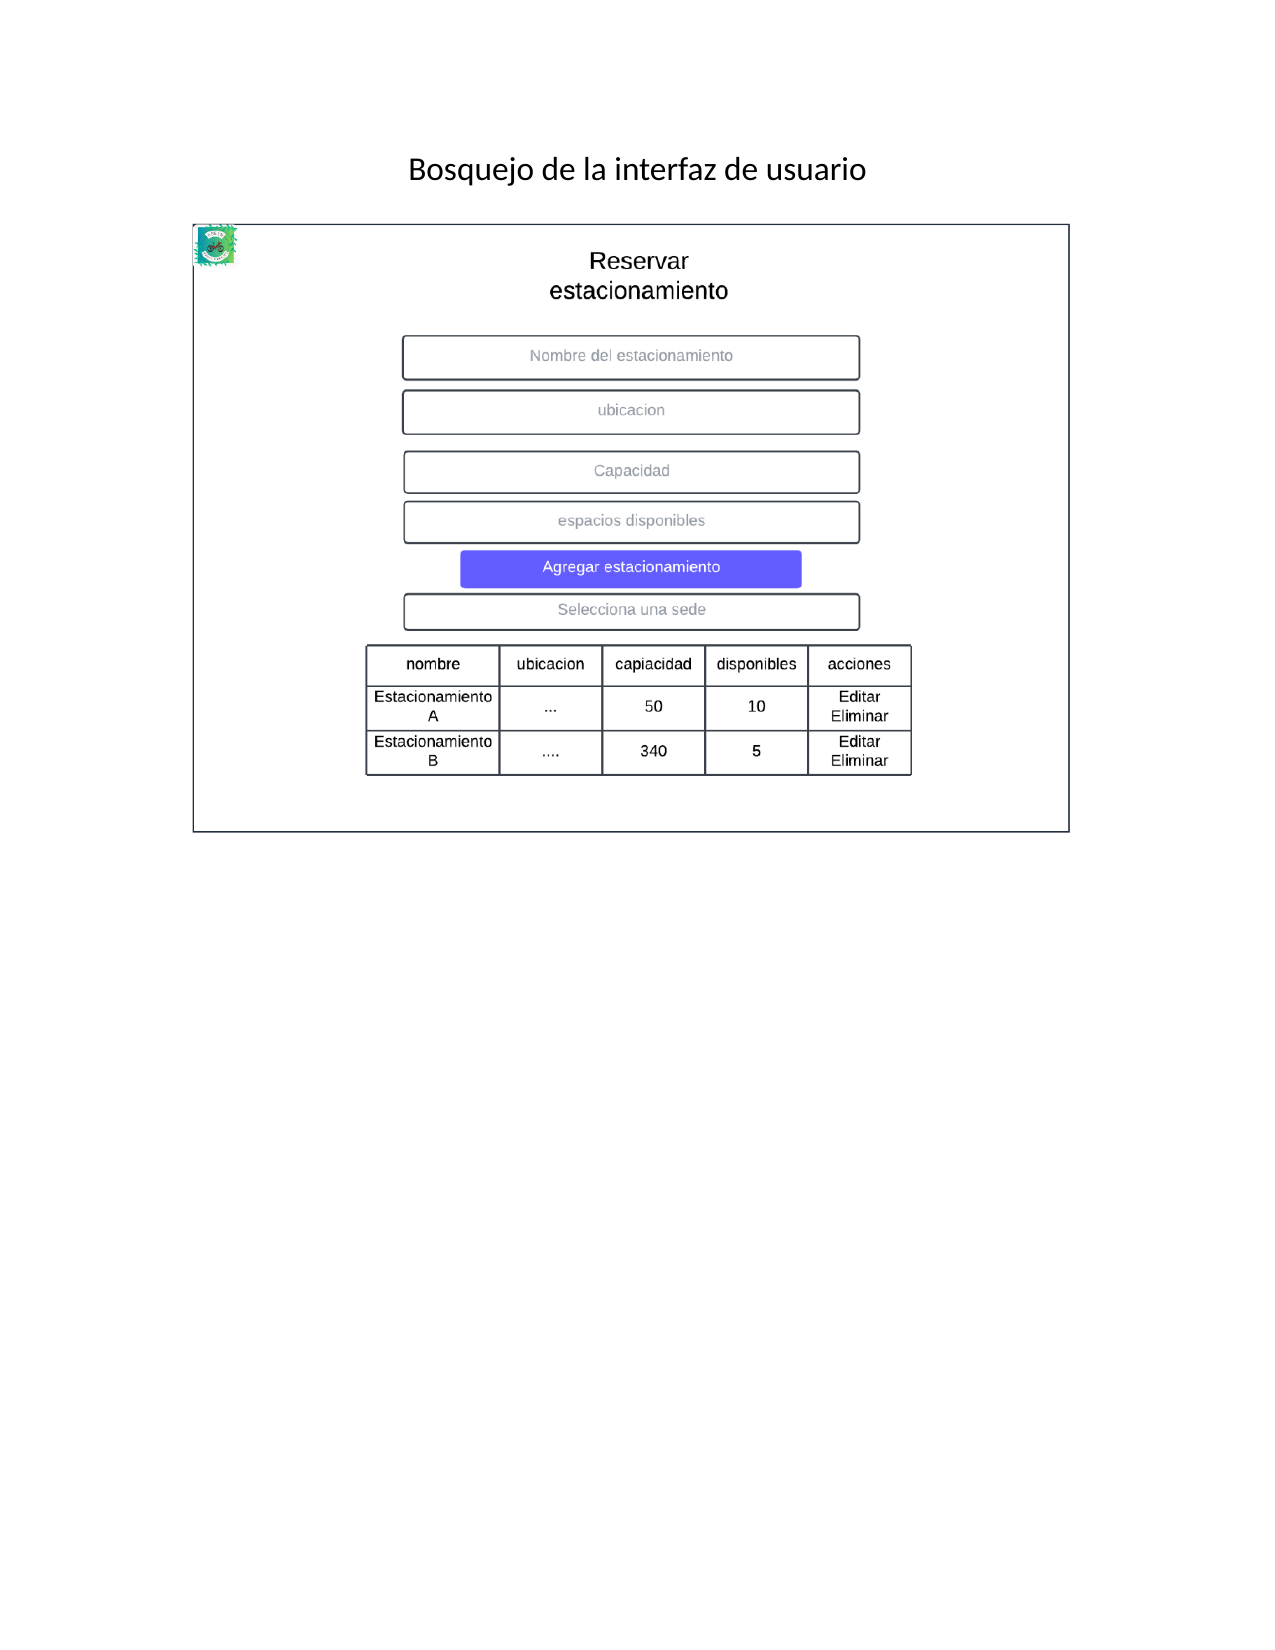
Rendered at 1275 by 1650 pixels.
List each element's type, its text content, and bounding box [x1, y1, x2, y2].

picture [177, 190, 1101, 857]
text Bosquejo de la interfaz de usuario [177, 148, 1098, 190]
